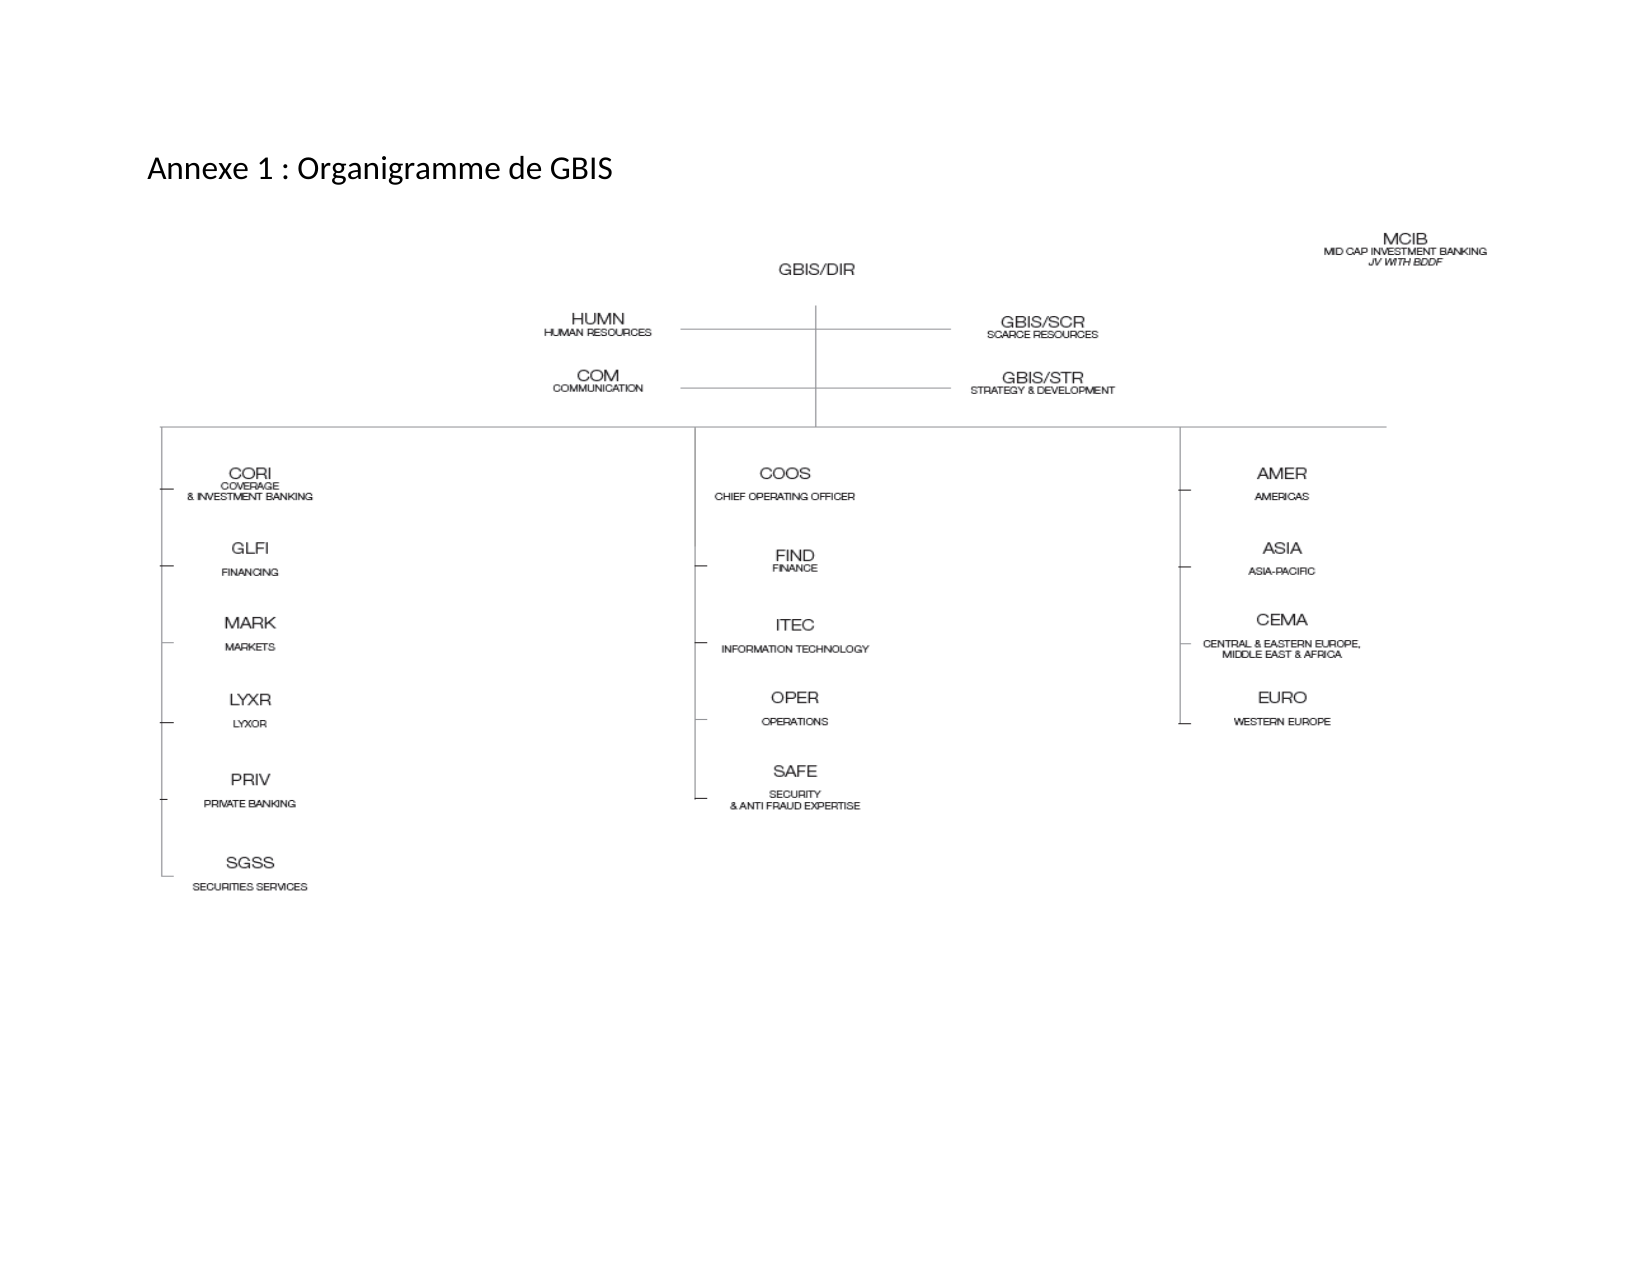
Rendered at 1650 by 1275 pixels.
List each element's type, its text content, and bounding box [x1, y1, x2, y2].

text Annexe 1 : Organigramme de GBIS [147, 147, 1503, 188]
picture [147, 214, 1501, 901]
